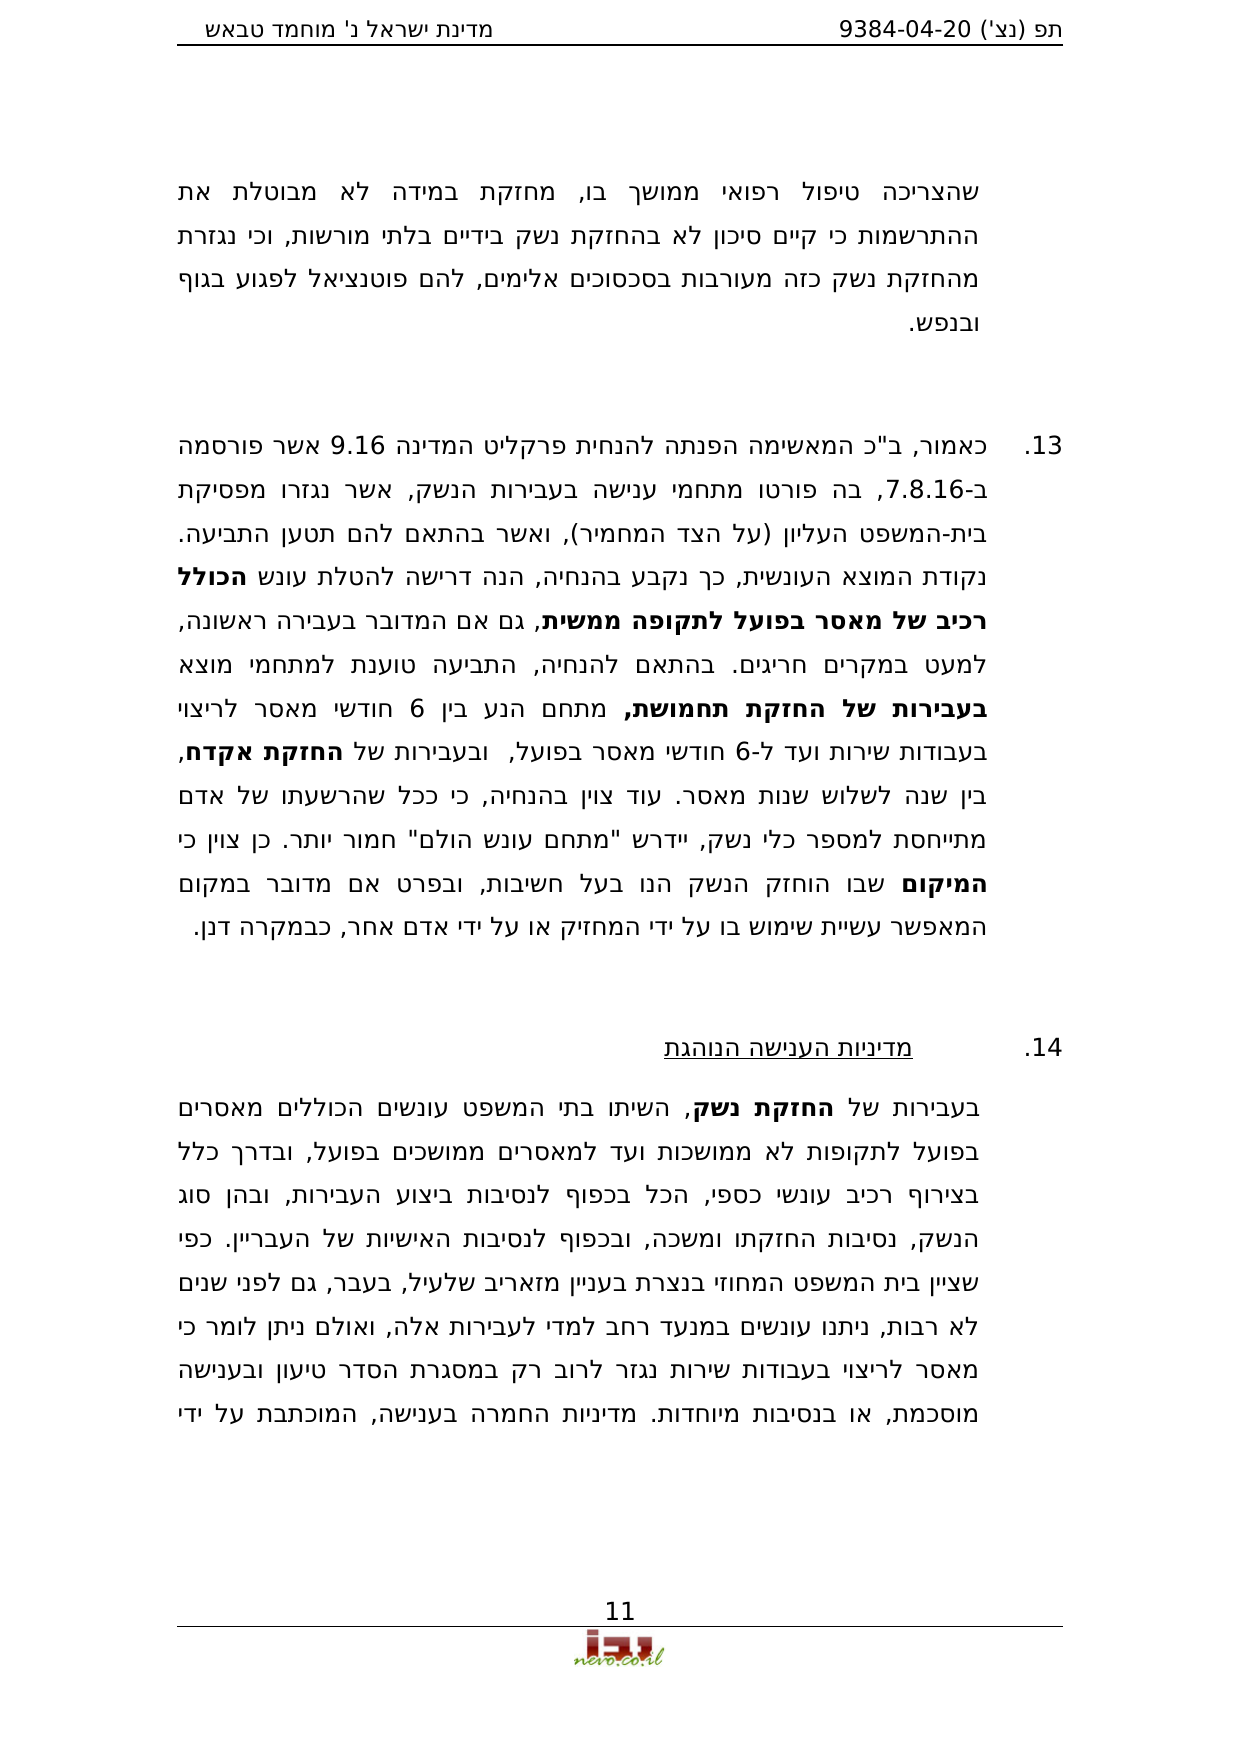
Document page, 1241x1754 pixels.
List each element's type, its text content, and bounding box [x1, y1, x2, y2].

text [177, 177, 980, 338]
picture [574, 1629, 666, 1667]
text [177, 1093, 980, 1428]
text 14. מדיניות הענישה הנוהגת [177, 1033, 1063, 1062]
text 13. כאמור, ב"כ המאשימה הפנתה להנחית פרקליט המדינה 9.16 אשר פורסמה ב-7.8.16, בה פורטו מתחמי ענישה בעבירות הנשק, אשר נגזרו מפסיקת בית-המשפט העליון (על הצד המחמיר), ואשר בהתאם להם תטען התביעה. נקודת המוצא העונשית, כך נקבע בהנחיה, הנה דרישה להטלת עונש הכולל רכיב של מאסר בפועל לתקופה ממשית, גם אם המדובר בעבירה ראשונה, למעט במקרים חריגים. בהתאם להנחיה, התביעה טוענת למתחמי מוצא בעבירות של החזקת תחמושת, מתחם הנע בין 6 חודשי מאסר לריצוי בעבודות שירות ועד ל-6 חודשי מאסר בפועל, ובעבירות של החזקת אקדח, בין שנה לשלוש שנות מאסר. עוד צוין בהנחיה, כי ככל שהרשעתו של אדם מתייחסת למספר כלי נשק, יידרש "מתחם עונש הולם" חמור יותר. כן צוין כי המיקום שבו הוחזק הנשק הנו בעל חשיבות, ובפרט אם מדובר במקום המאפשר עשיית שימוש בו על ידי המחזיק או על ידי אדם אחר, כבמקרה דנן. [177, 431, 1063, 942]
